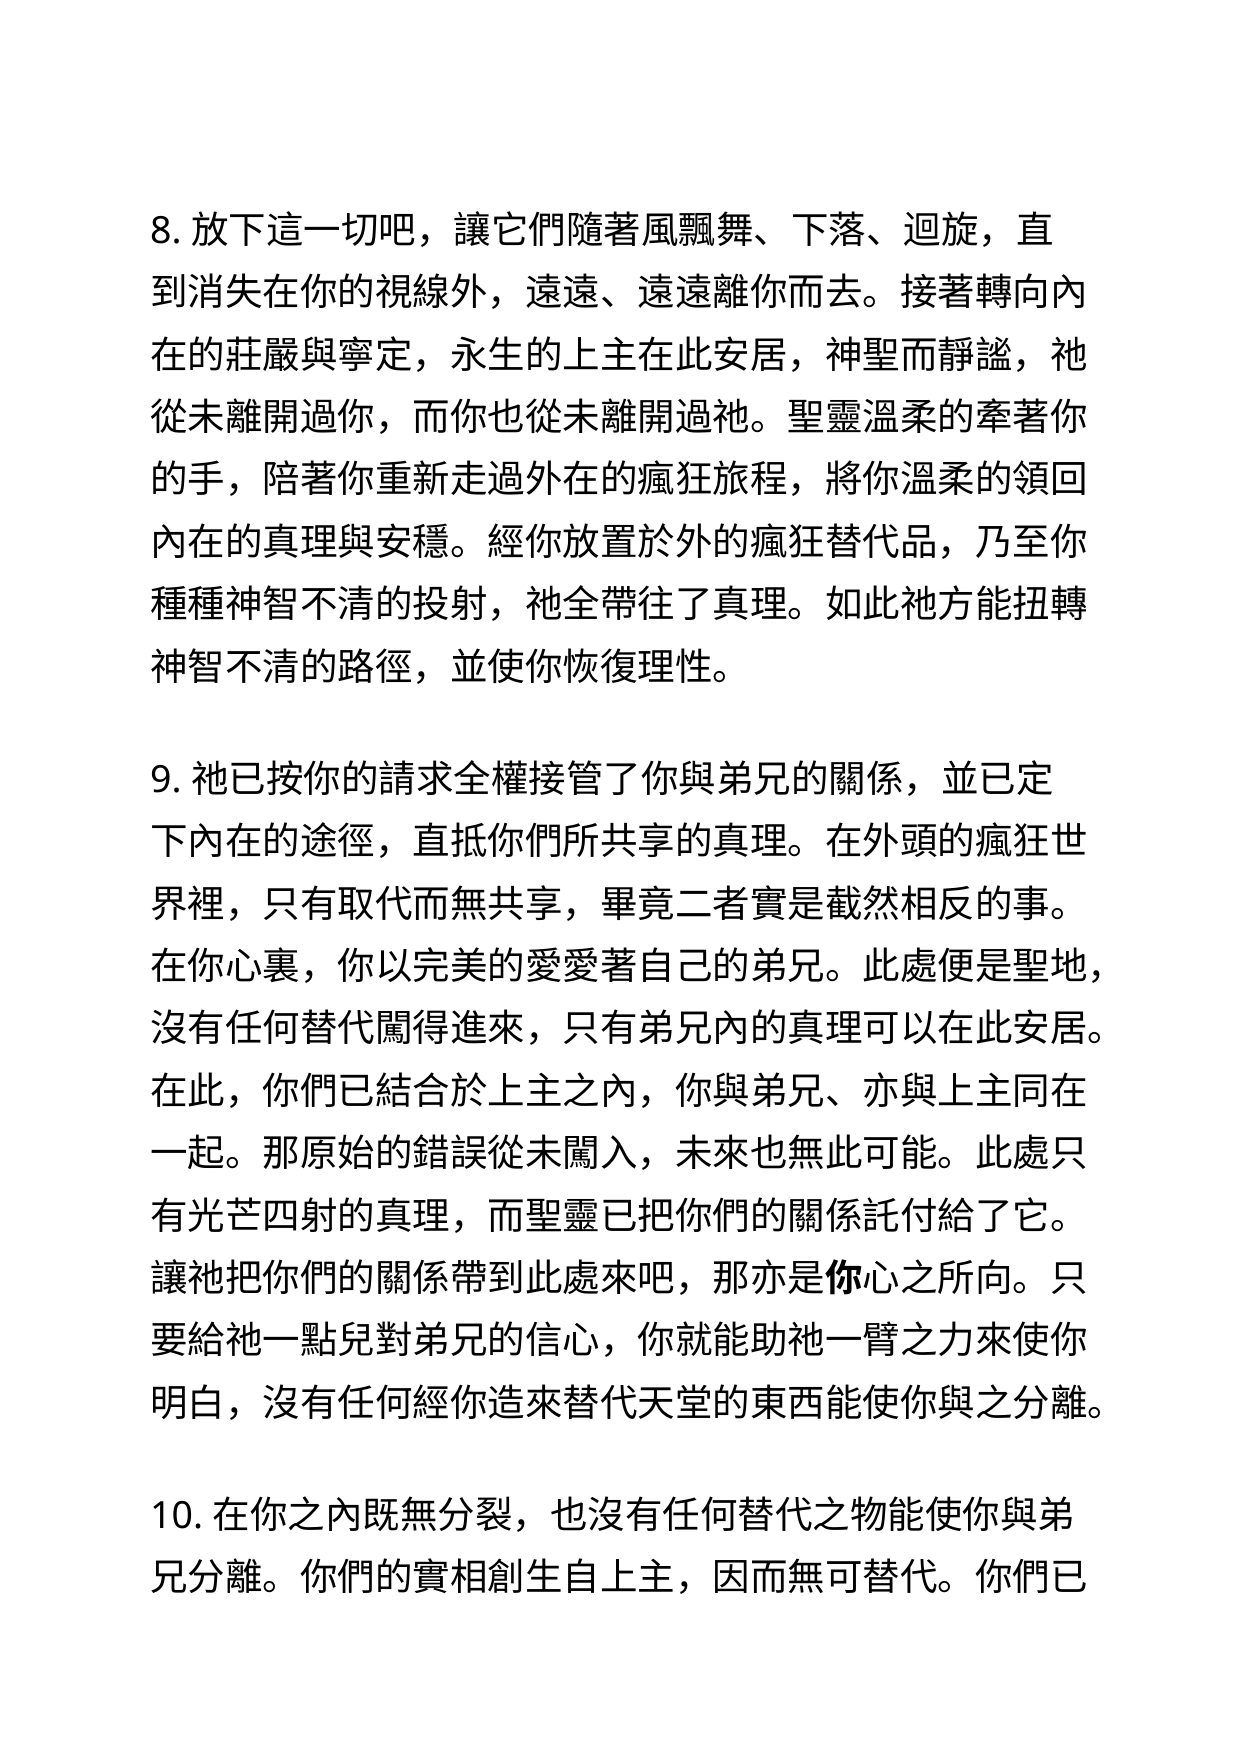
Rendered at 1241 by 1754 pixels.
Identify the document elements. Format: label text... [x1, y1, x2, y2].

text 8. 放下這一切吧，讓它們隨著風飄舞、下落、迴旋，直到消失在你的視線外，遠遠、遠遠離你而去。接著轉向內在的莊嚴與寧定，永生的上主在此安居，神聖而靜謐，祂從未離開過你，而你也從未離開過祂。聖靈溫柔的牽著你的手，陪著你重新走過外在的瘋狂旅程，將你溫柔的領回內在的真理與安穩。經你放置於外的瘋狂替代品，乃至你種種神智不清的投射，祂全帶往了真理。如此祂方能扭轉神智不清的路徑，並使你恢復理性。 [150, 199, 1090, 691]
text 9. 祂已按你的請求全權接管了你與弟兄的關係，並已定下內在的途徑，直抵你們所共享的真理。在外頭的瘋狂世界裡，只有取代而無共享，畢竟二者實是截然相反的事。在你心裏，你以完美的愛愛著自己的弟兄。此處便是聖地，沒有任何替代闖得進來，只有弟兄內的真理可以在此安居。在此，你們已結合於上主之內，你與弟兄、亦與上主同在一起。那原始的錯誤從未闖入，未來也無此可能。此處只有光芒四射的真理，而聖靈已把你們的關係託付給了它。讓祂把你們的關係帶到此處來吧，那亦是你心之所向。只要給祂一點兒對弟兄的信心，你就能助祂一臂之力來使你明白，沒有任何經你造來替代天堂的東西能使你與之分離。 [150, 748, 1090, 1427]
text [150, 1485, 1090, 1602]
